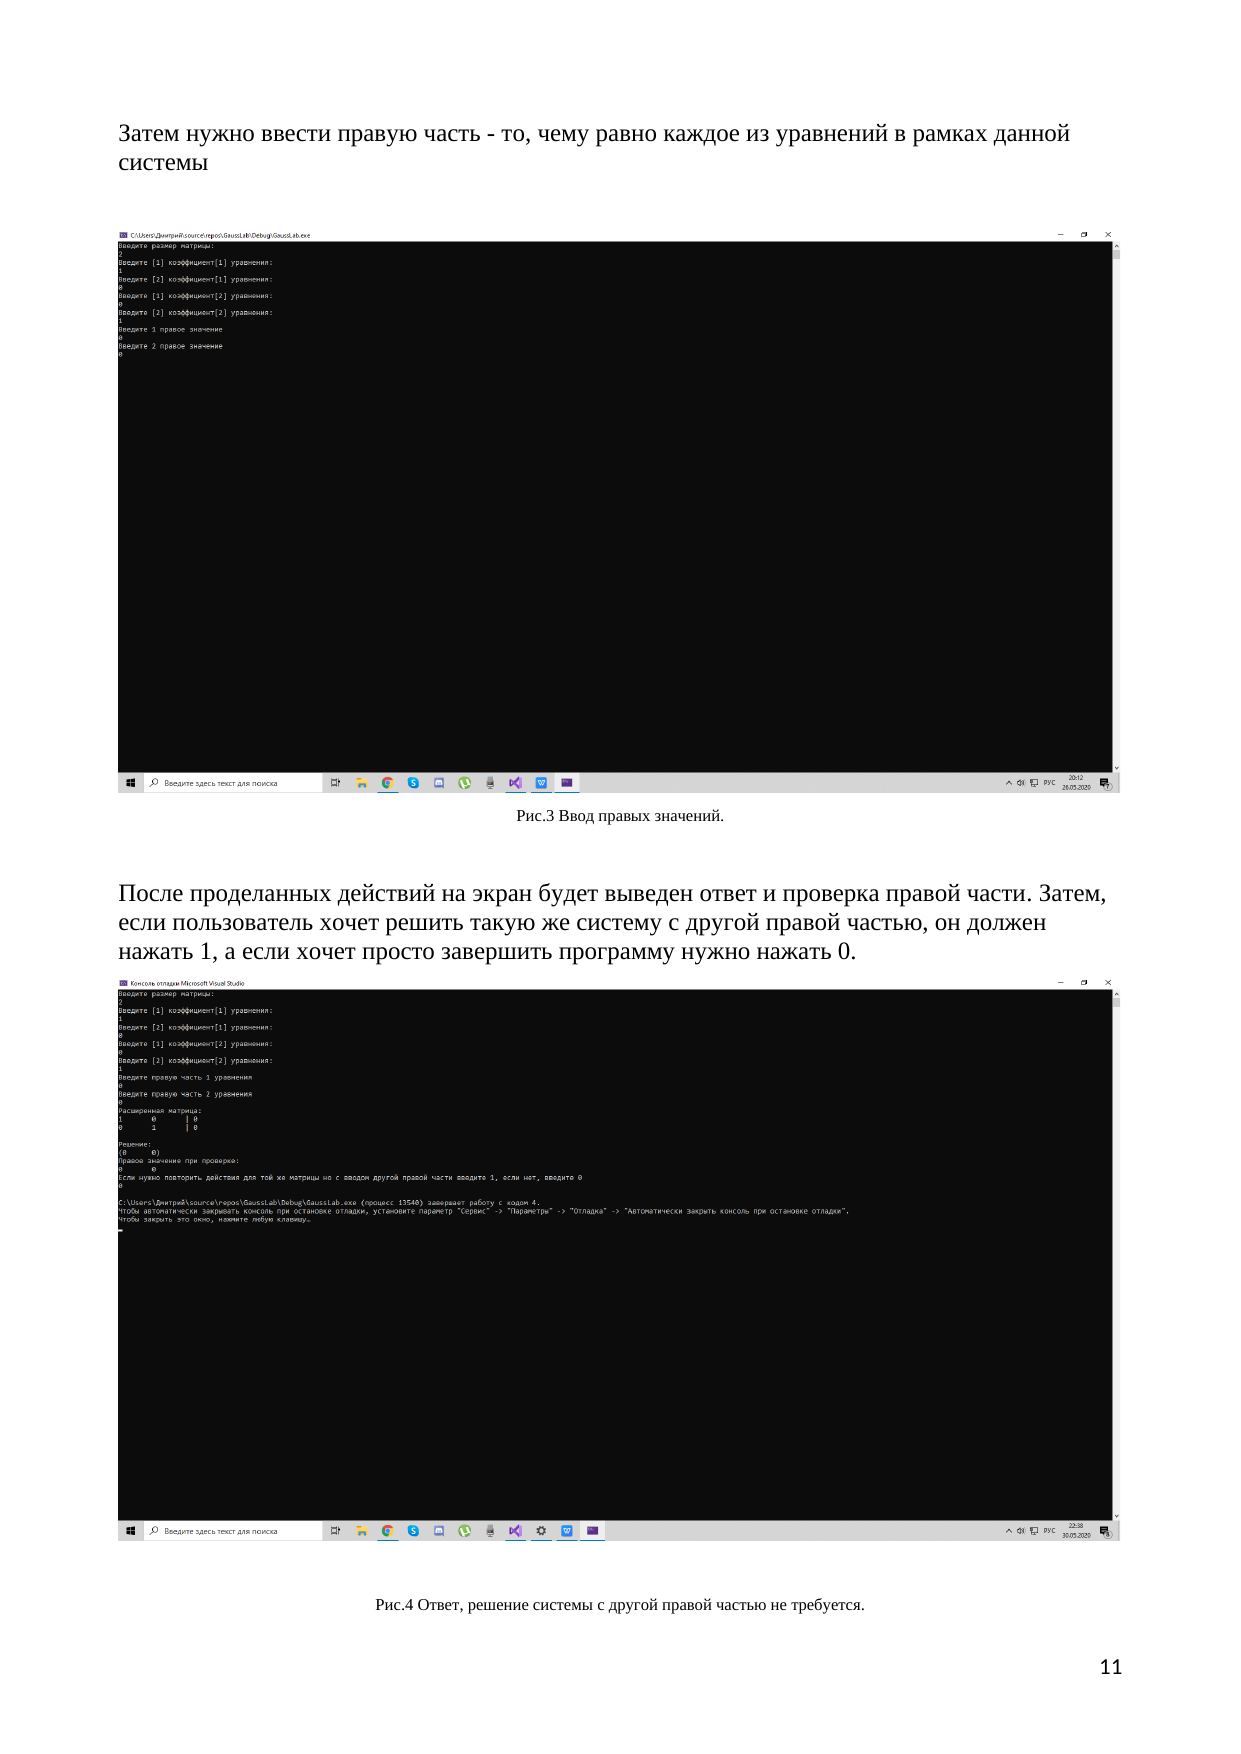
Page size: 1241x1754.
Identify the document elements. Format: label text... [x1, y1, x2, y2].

text Рис.3 Ввод правых значений. [118, 806, 1122, 825]
text Затем нужно ввести правую часть - то, чему равно каждое из уравнений в рамках данной системы [118, 118, 1122, 176]
picture [118, 229, 1121, 793]
text После проделанных действий на экран будет выведен ответ и проверка правой части. Затем, если пользователь хочет решить такую же систему с другой правой частью, он должен нажать 1, а если хочет просто завершить программу нужно нажать 0. [118, 878, 1122, 965]
text Рис.4 Ответ, решение системы с другой правой частью не требуется. [118, 1594, 1122, 1614]
picture [118, 977, 1121, 1541]
